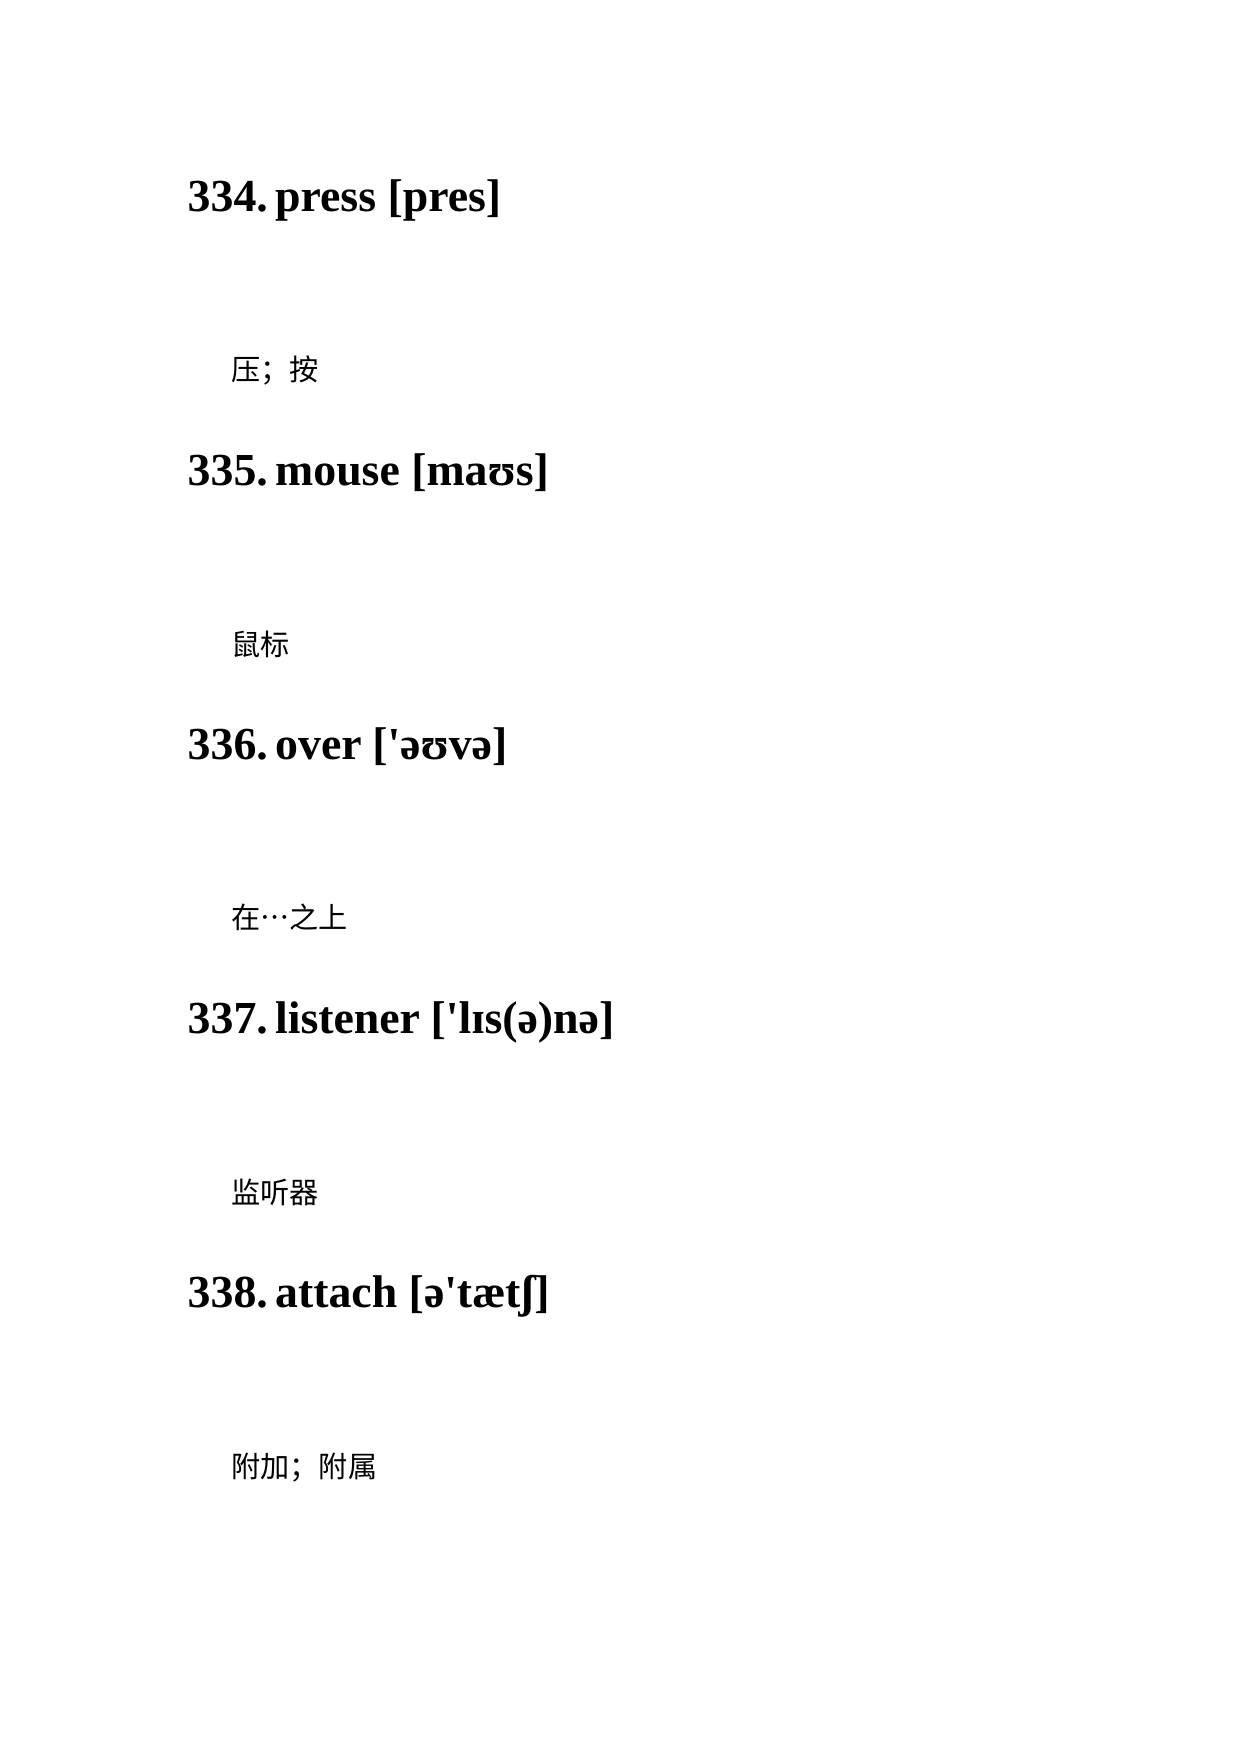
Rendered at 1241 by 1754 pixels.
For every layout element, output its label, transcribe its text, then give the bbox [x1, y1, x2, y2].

subtitle mouse [maʊs] [187, 436, 1053, 501]
subtitle attach [ə'tætʃ] [187, 1258, 1053, 1323]
subtitle press [pres] [187, 162, 1053, 227]
text 鼠标 [187, 610, 1053, 675]
text 在…之上 [187, 884, 1053, 949]
text 压；按 [187, 336, 1053, 401]
subtitle over ['əʊvə] [187, 710, 1053, 775]
text 监听器 [187, 1158, 1053, 1223]
text 附加；附属 [187, 1432, 1053, 1497]
subtitle listener ['lɪs(ə)nə] [187, 984, 1053, 1049]
